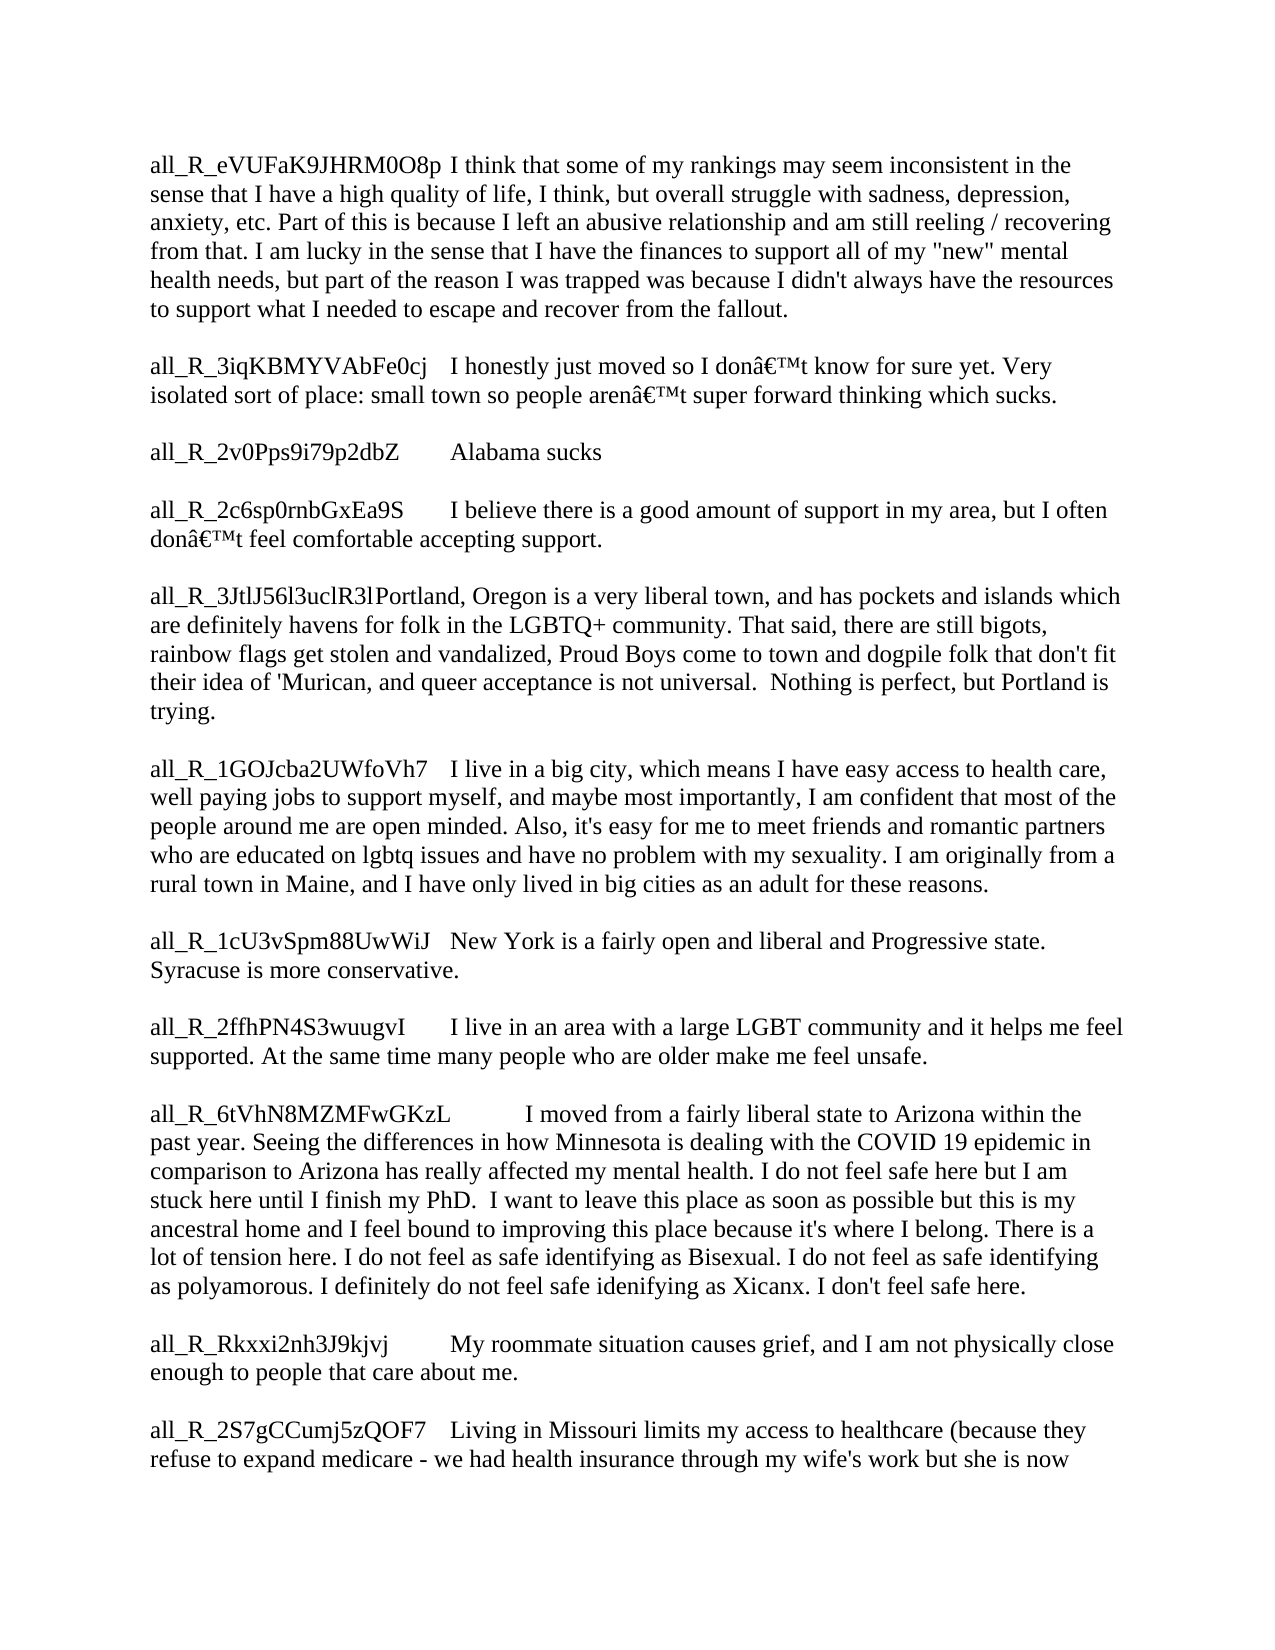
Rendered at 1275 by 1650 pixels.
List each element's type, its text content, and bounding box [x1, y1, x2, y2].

text all_R_eVUFaK9JHRM0O8p I think that some of my rankings may seem inconsistent in the sense that I have a high quality of life, I think, but overall struggle with sadness, depression, anxiety, etc. Part of this is because I left an abusive relationship and am still reeling / recovering from that. I am lucky in the sense that I have the finances to support all of my "new" mental health needs, but part of the reason I was trapped was because I didn't always have the resources to support what I needed to escape and recover from the fallout. [150, 150, 1125, 322]
text all_R_2v0Pps9i79p2dbZ Alabama sucks [150, 437, 1125, 466]
text all_R_1cU3vSpm88UwWiJ New York is a fairly open and liberal and Progressive state. Syracuse is more conservative. [150, 926, 1125, 984]
text all_R_3iqKBMYVAbFe0cj I honestly just moved so I donâ€™t know for sure yet. Very isolated sort of place: small town so people arenâ€™t super forward thinking which sucks. [150, 351, 1125, 409]
text all_R_3JtlJ56l3uclR3l Portland, Oregon is a very liberal town, and has pockets and islands which are definitely havens for folk in the LGBTQ+ community. That said, there are still bigots, rainbow flags get stolen and vandalized, Proud Boys come to town and dogpile folk that don't fit their idea of 'Murican, and queer acceptance is not universal. Nothing is perfect, but Portland is trying. [150, 581, 1125, 725]
text all_R_6tVhN8MZMFwGKzL I moved from a fairly liberal state to Arizona within the past year. Seeing the differences in how Minnesota is dealing with the COVID 19 epidemic in comparison to Arizona has really affected my mental health. I do not feel safe here but I am stuck here until I finish my PhD. I want to leave this place as soon as possible but this is my ancestral home and I feel bound to improving this place because it's where I belong. There is a lot of tension here. I do not feel as safe identifying as Bisexual. I do not feel as safe identifying as polyamorous. I definitely do not feel safe idenifying as Xicanx. I don't feel safe here. [150, 1099, 1125, 1300]
text all_R_2c6sp0rnbGxEa9S I believe there is a good amount of support in my area, but I often donâ€™t feel comfortable accepting support. [150, 495, 1125, 552]
text all_R_1GOJcba2UWfoVh7 I live in a big city, which means I have easy access to health care, well paying jobs to support myself, and maybe most importantly, I am confident that most of the people around me are open minded. Also, it's easy for me to meet friends and romantic partners who are educated on lgbtq issues and have no problem with my sexuality. I am originally from a rural town in Maine, and I have only lived in big cities as an adult for these reasons. [150, 754, 1125, 897]
text all_R_2ffhPN4S3wuugvI I live in an area with a large LGBT community and it helps me feel supported. At the same time many people who are older make me feel unsafe. [150, 1012, 1125, 1070]
text all_R_Rkxxi2nh3J9kjvj My roommate situation causes grief, and I am not physically close enough to people that care about me. [150, 1329, 1125, 1386]
